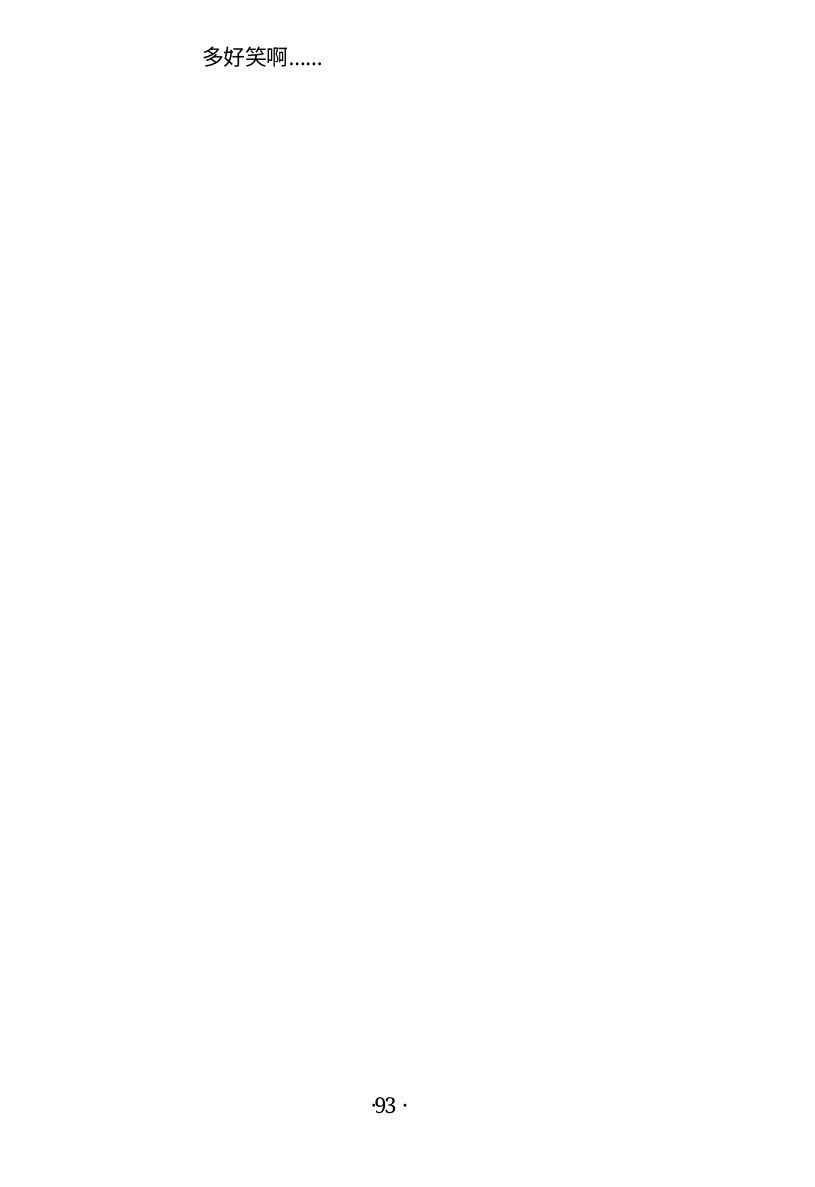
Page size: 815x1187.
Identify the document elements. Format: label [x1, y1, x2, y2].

text [113, 42, 695, 71]
